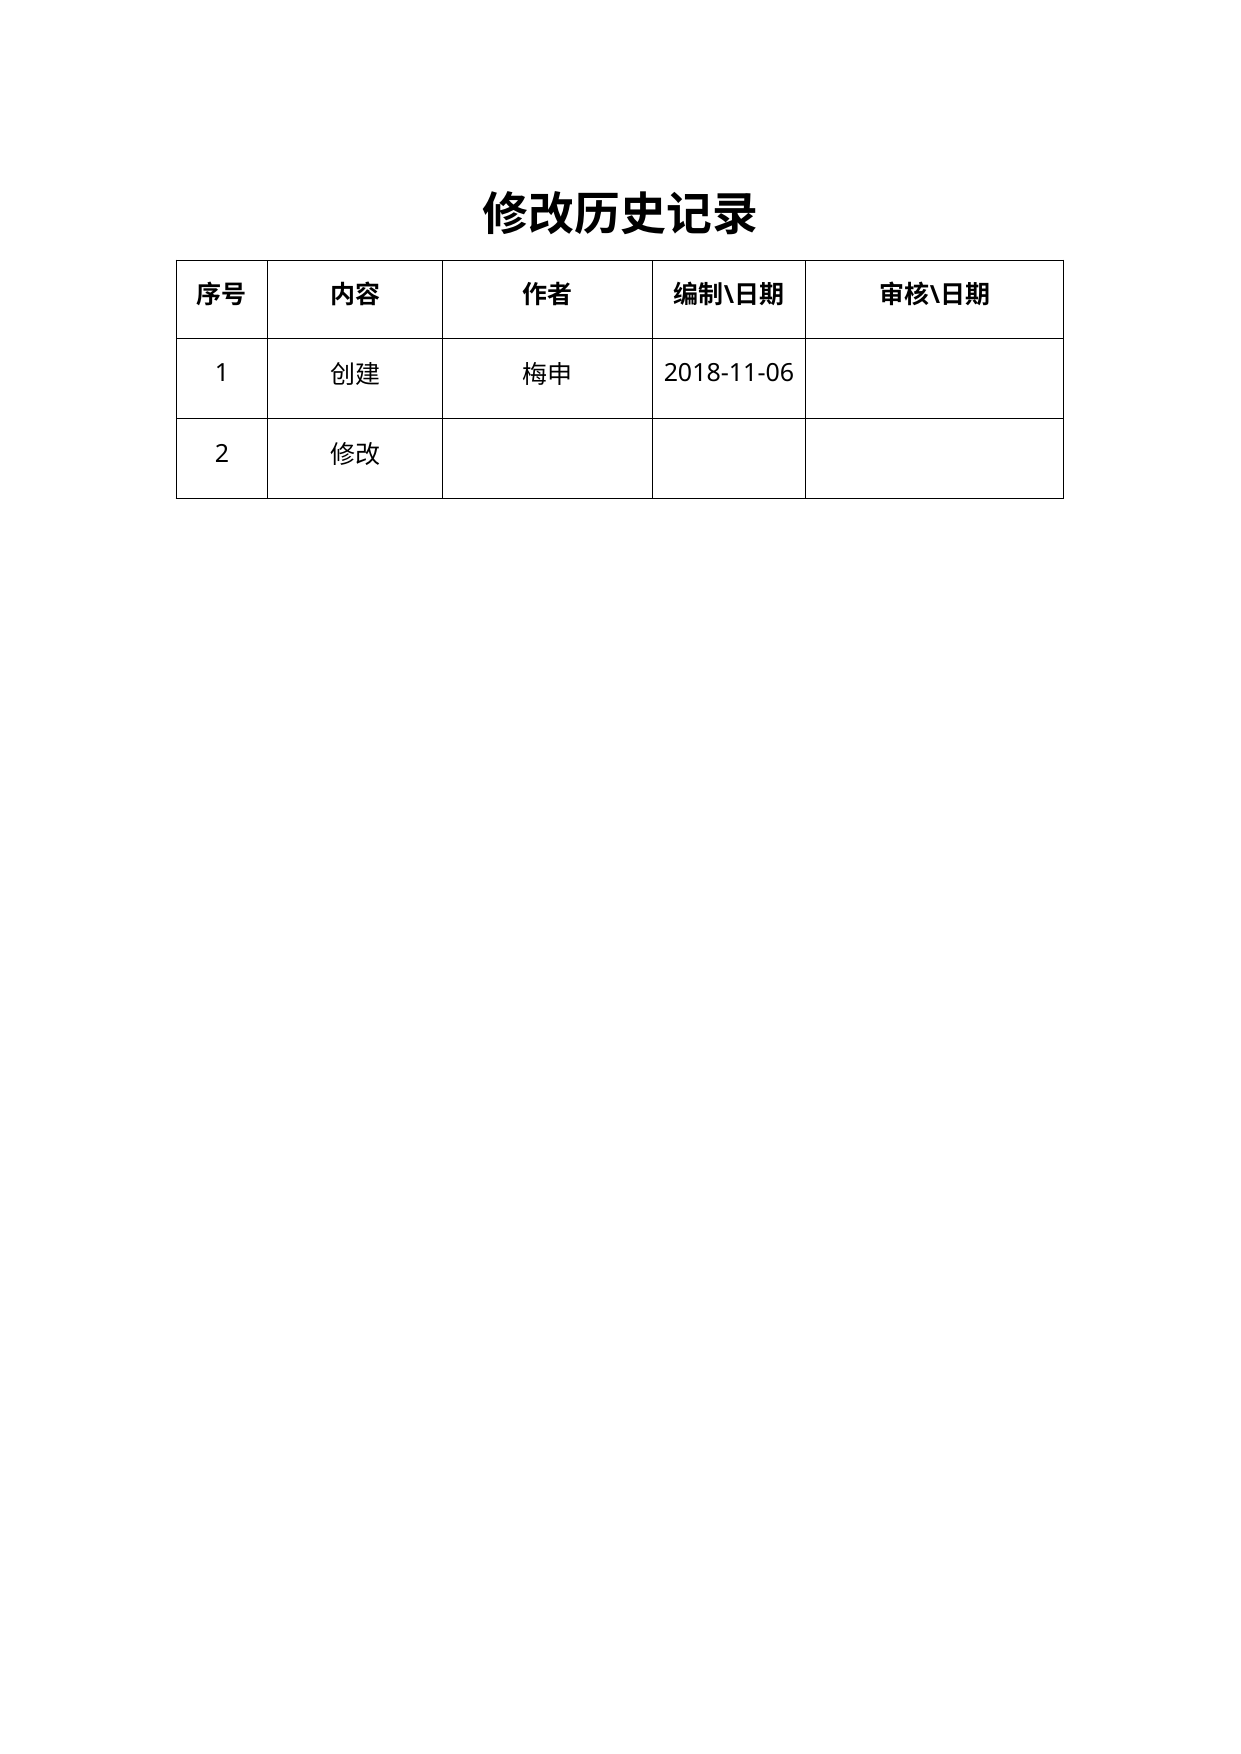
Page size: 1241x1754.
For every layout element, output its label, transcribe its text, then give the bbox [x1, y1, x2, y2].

table_cell 2 [177, 419, 267, 498]
table_cell 创建 [268, 339, 442, 418]
table_cell [806, 419, 1063, 498]
table_header 内容 [268, 261, 442, 337]
text 修改历史记录 [187, 162, 1053, 259]
table_cell 2018-11-06 [653, 339, 805, 418]
table_header 序号 [177, 261, 267, 337]
table_cell [806, 339, 1063, 418]
table_header 编制\日期 [653, 261, 805, 337]
table_cell 1 [177, 339, 267, 418]
table_header 审核\日期 [806, 261, 1063, 337]
table_cell 修改 [268, 419, 442, 498]
table_cell [653, 419, 805, 498]
table_header 作者 [443, 261, 652, 337]
table_cell 梅申 [443, 339, 652, 418]
table_cell [443, 419, 652, 498]
